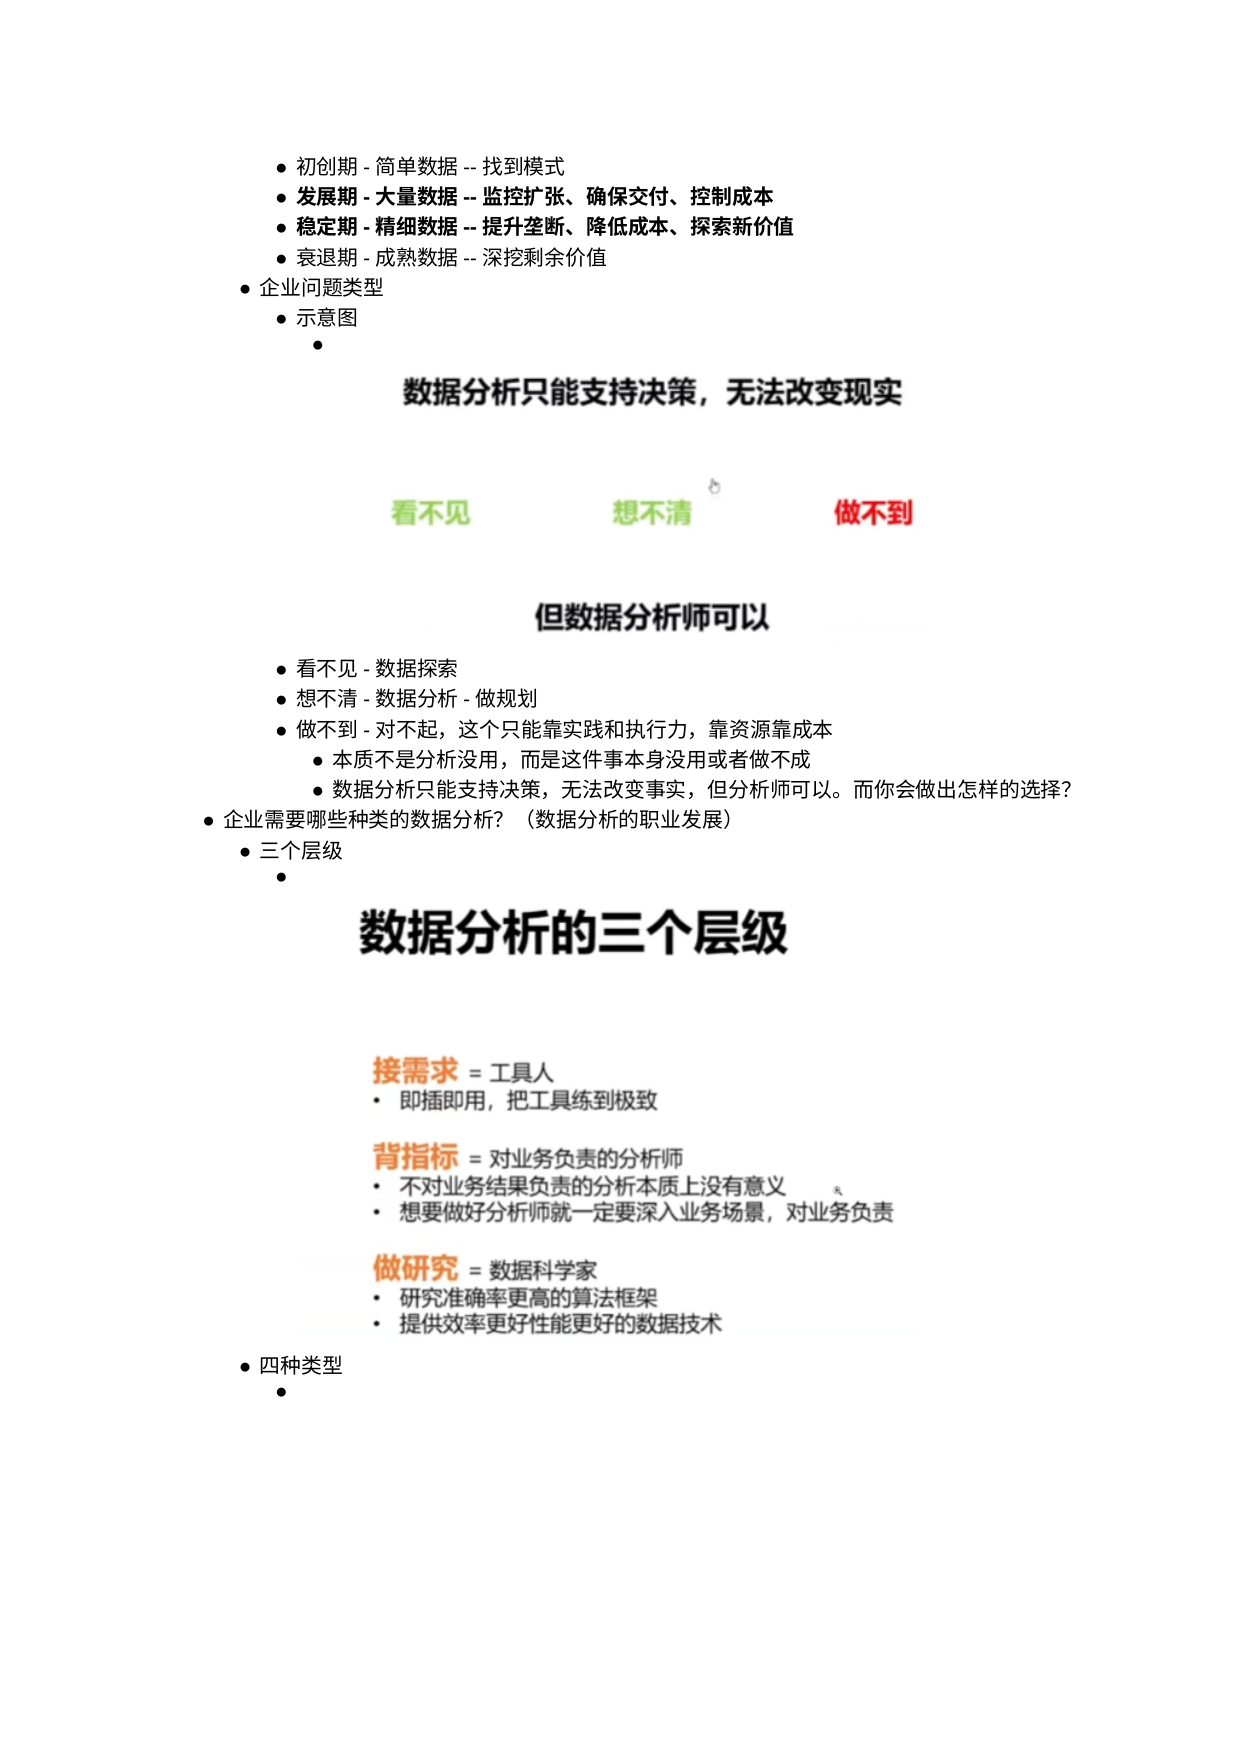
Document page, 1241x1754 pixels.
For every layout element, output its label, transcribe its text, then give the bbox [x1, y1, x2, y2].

list 做不到 - 对不起，这个只能靠实践和执行力，靠资源靠成本 [275, 713, 1090, 743]
picture [332, 355, 958, 653]
list 稳定期 - 精细数据 -- 提升垄断、降低成本、探索新价值 [275, 211, 1090, 241]
list 发展期 - 大量数据 -- 监控扩张、确保交付、控制成本 [275, 180, 1090, 211]
list 示意图 [275, 301, 1090, 332]
list 企业需要哪些种类的数据分析？（数据分析的职业发展） [202, 804, 1090, 834]
list 想不清 - 数据分析 - 做规划 [275, 683, 1090, 713]
list 看不见 - 数据探索 [275, 652, 1090, 683]
list 本质不是分析没用，而是这件事本身没用或者做不成 [311, 743, 1090, 773]
list 衰退期 - 成熟数据 -- 深挖剩余价值 [275, 241, 1090, 271]
list 四种类型 [238, 1349, 1090, 1379]
picture [295, 888, 921, 1349]
list 数据分析只能支持决策，无法改变事实，但分析师可以。而你会做出怎样的选择？ [311, 773, 1090, 804]
list 三个层级 [238, 834, 1090, 864]
list 初创期 - 简单数据 -- 找到模式 [275, 150, 1090, 180]
list 企业问题类型 [238, 271, 1090, 301]
